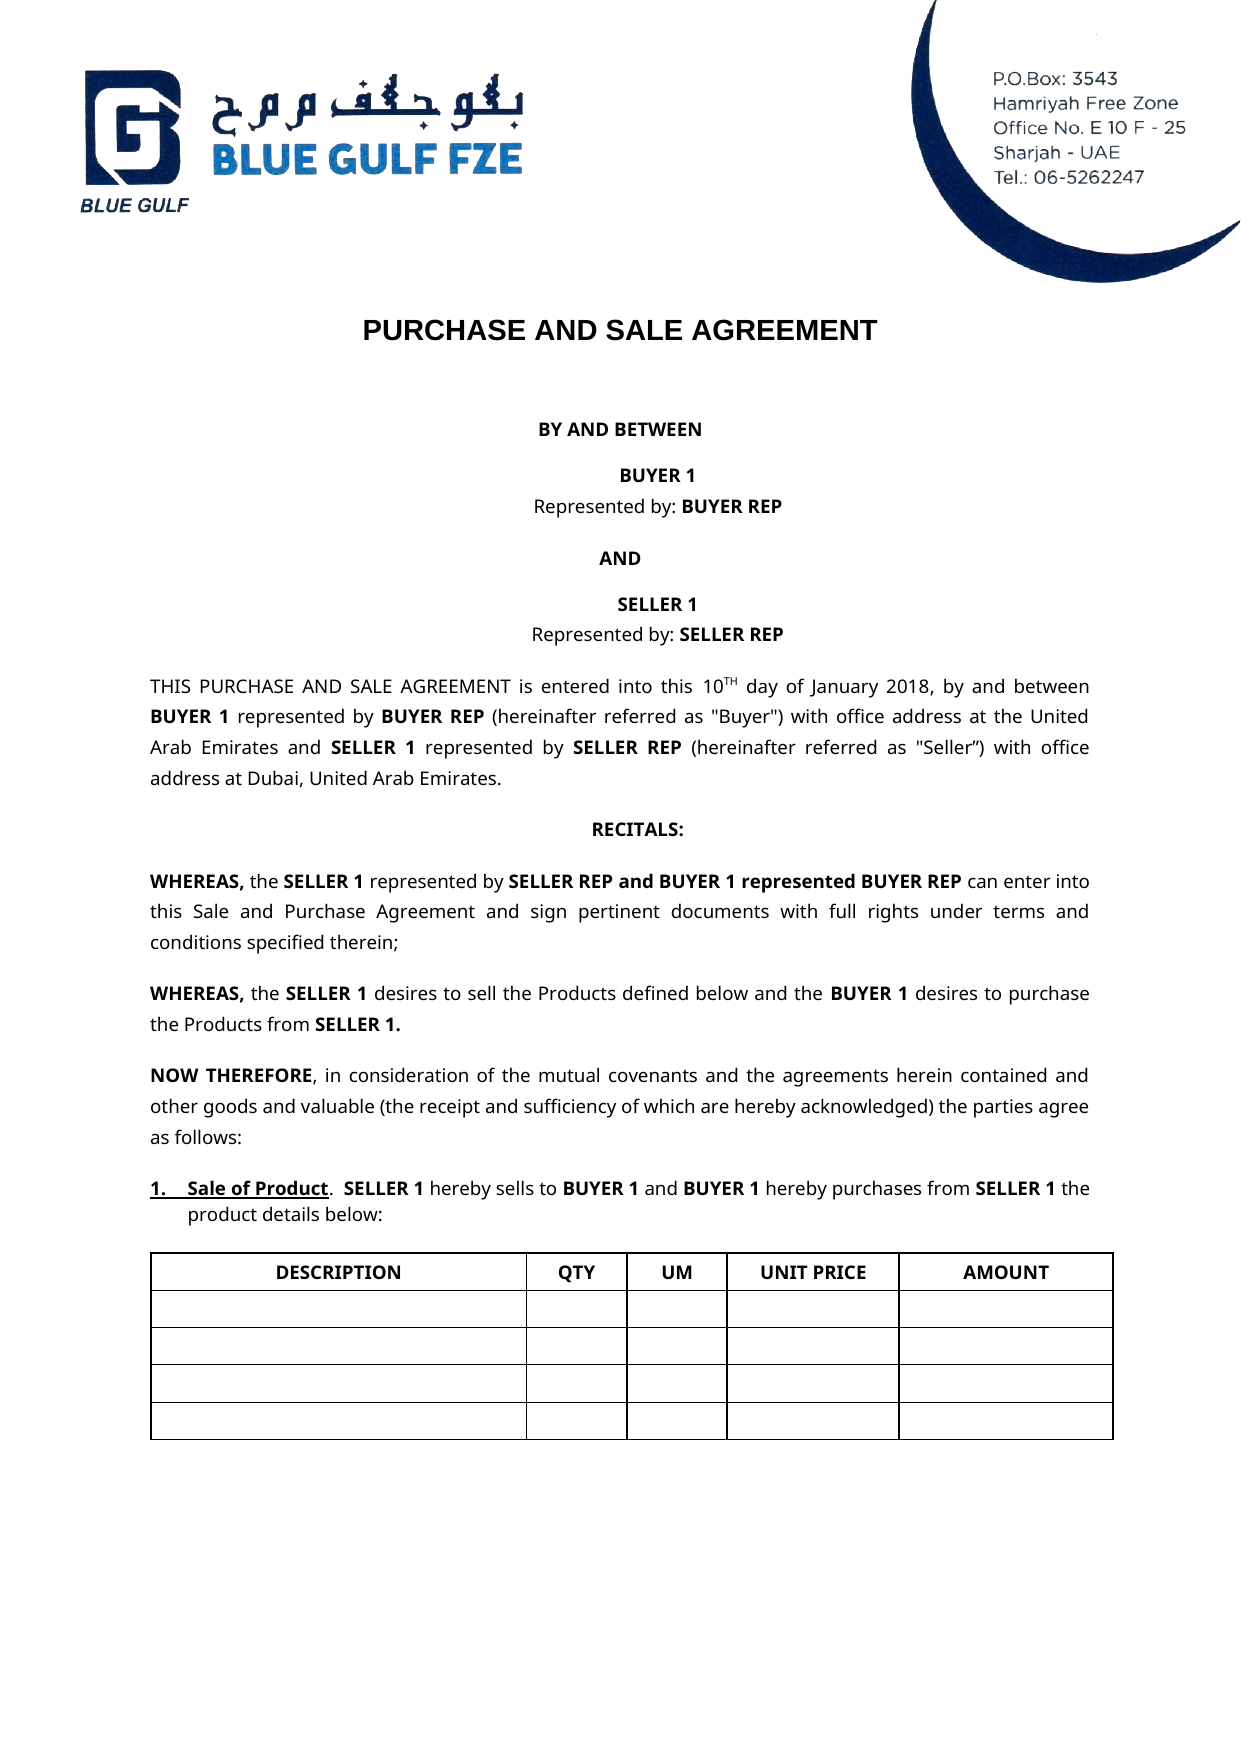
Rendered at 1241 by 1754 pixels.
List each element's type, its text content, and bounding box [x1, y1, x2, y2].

list Sale of Product. SELLER 1 hereby sells to BUYER 1 and BUYER 1 hereby purchases from SELLER 1 the product details below: [150, 1176, 1090, 1227]
list SELLER 1 [225, 591, 1090, 617]
text BY AND BETWEEN [150, 416, 1090, 442]
table_cell [728, 1291, 898, 1327]
text RECITALS: [150, 817, 1090, 842]
table_cell [152, 1291, 526, 1327]
table_cell [152, 1403, 526, 1439]
table_cell [900, 1328, 1112, 1364]
text WHEREAS, the SELLER 1 represented by SELLER REP and BUYER 1 represented BUYER REP can enter into this Sale and Purchase Agreement and sign pertinent documents with full rights under terms and conditions specified therein; [150, 868, 1090, 955]
table_header DESCRIPTION [152, 1254, 526, 1289]
list Represented by: BUYER REP [225, 493, 1090, 519]
text NOW THEREFORE, in consideration of the mutual covenants and the agreements herein contained and other goods and valuable (the receipt and sufficiency of which are hereby acknowledged) the parties agree as follows: [150, 1063, 1090, 1149]
text THIS PURCHASE AND SALE AGREEMENT is entered into this 10TH day of January 2018, by and between BUYER 1 represented by BUYER REP (hereinafter referred as "Buyer") with office address at the United Arab Emirates and SELLER 1 represented by SELLER REP (hereinafter referred as "Seller”) with office address at Dubai, United Arab Emirates. [150, 673, 1090, 791]
table_cell [527, 1403, 626, 1439]
table_cell [628, 1403, 726, 1439]
table_cell [728, 1403, 898, 1439]
table_cell [152, 1328, 526, 1364]
table_cell [728, 1365, 898, 1402]
table_cell [527, 1328, 626, 1364]
table_header UM [628, 1254, 726, 1289]
picture [1, 0, 1241, 296]
table_header AMOUNT [900, 1254, 1112, 1289]
table_cell [628, 1328, 726, 1364]
table_cell [628, 1291, 726, 1327]
table_cell [900, 1291, 1112, 1327]
text WHEREAS, the SELLER 1 desires to sell the Products defined below and the BUYER 1 desires to purchase the Products from SELLER 1. [150, 981, 1090, 1037]
table_cell [728, 1328, 898, 1364]
table_cell [628, 1365, 726, 1402]
list BUYER 1 [225, 463, 1090, 488]
text PURCHASE AND SALE AGREEMENT [150, 313, 1090, 347]
table_cell [900, 1403, 1112, 1439]
table_cell [900, 1365, 1112, 1402]
text AND [150, 545, 1090, 570]
table_header UNIT PRICE [728, 1254, 898, 1289]
list Represented by: SELLER REP [225, 622, 1090, 647]
table_cell [152, 1365, 526, 1402]
table_cell [527, 1291, 626, 1327]
table_header QTY [527, 1254, 626, 1289]
table_cell [527, 1365, 626, 1402]
